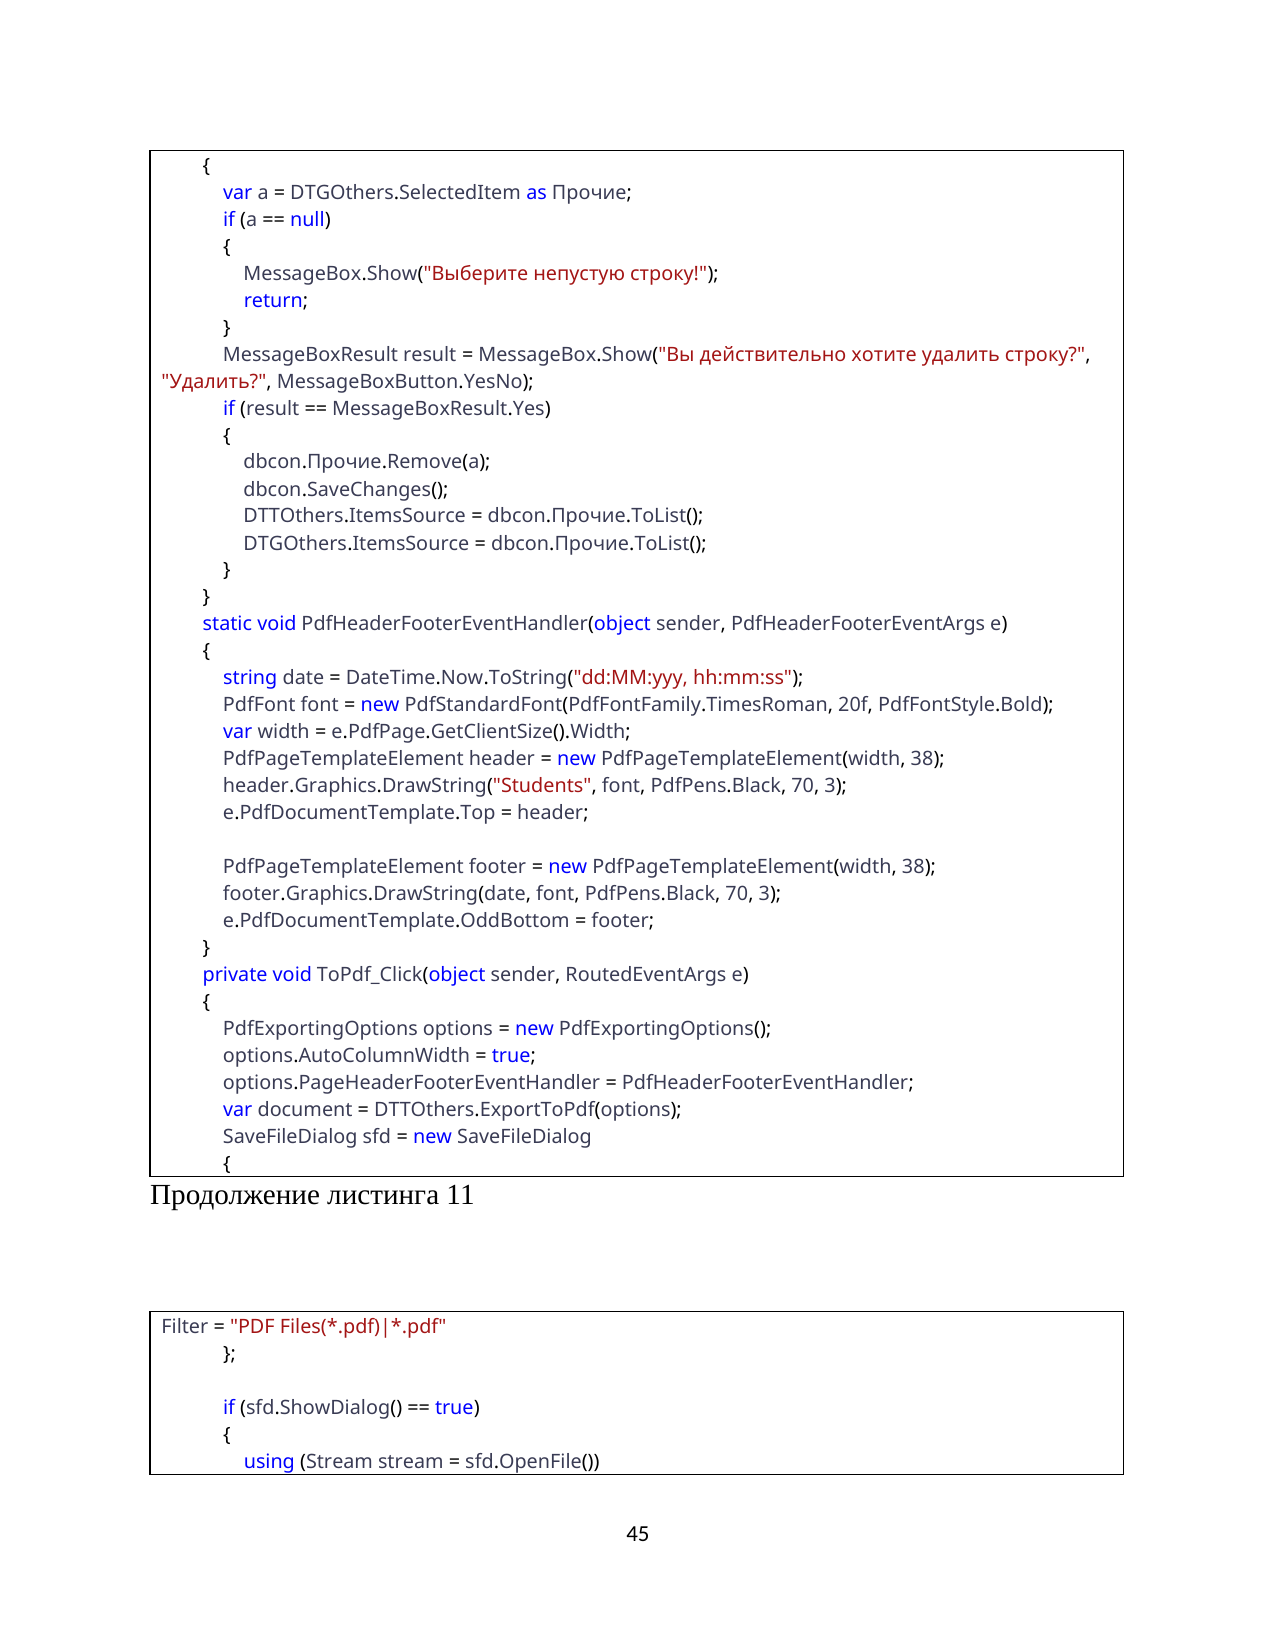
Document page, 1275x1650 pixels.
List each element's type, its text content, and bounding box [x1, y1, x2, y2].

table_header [151, 151, 1123, 1176]
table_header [151, 1312, 1123, 1474]
text Продолжение листинга 11 [150, 1177, 1125, 1211]
